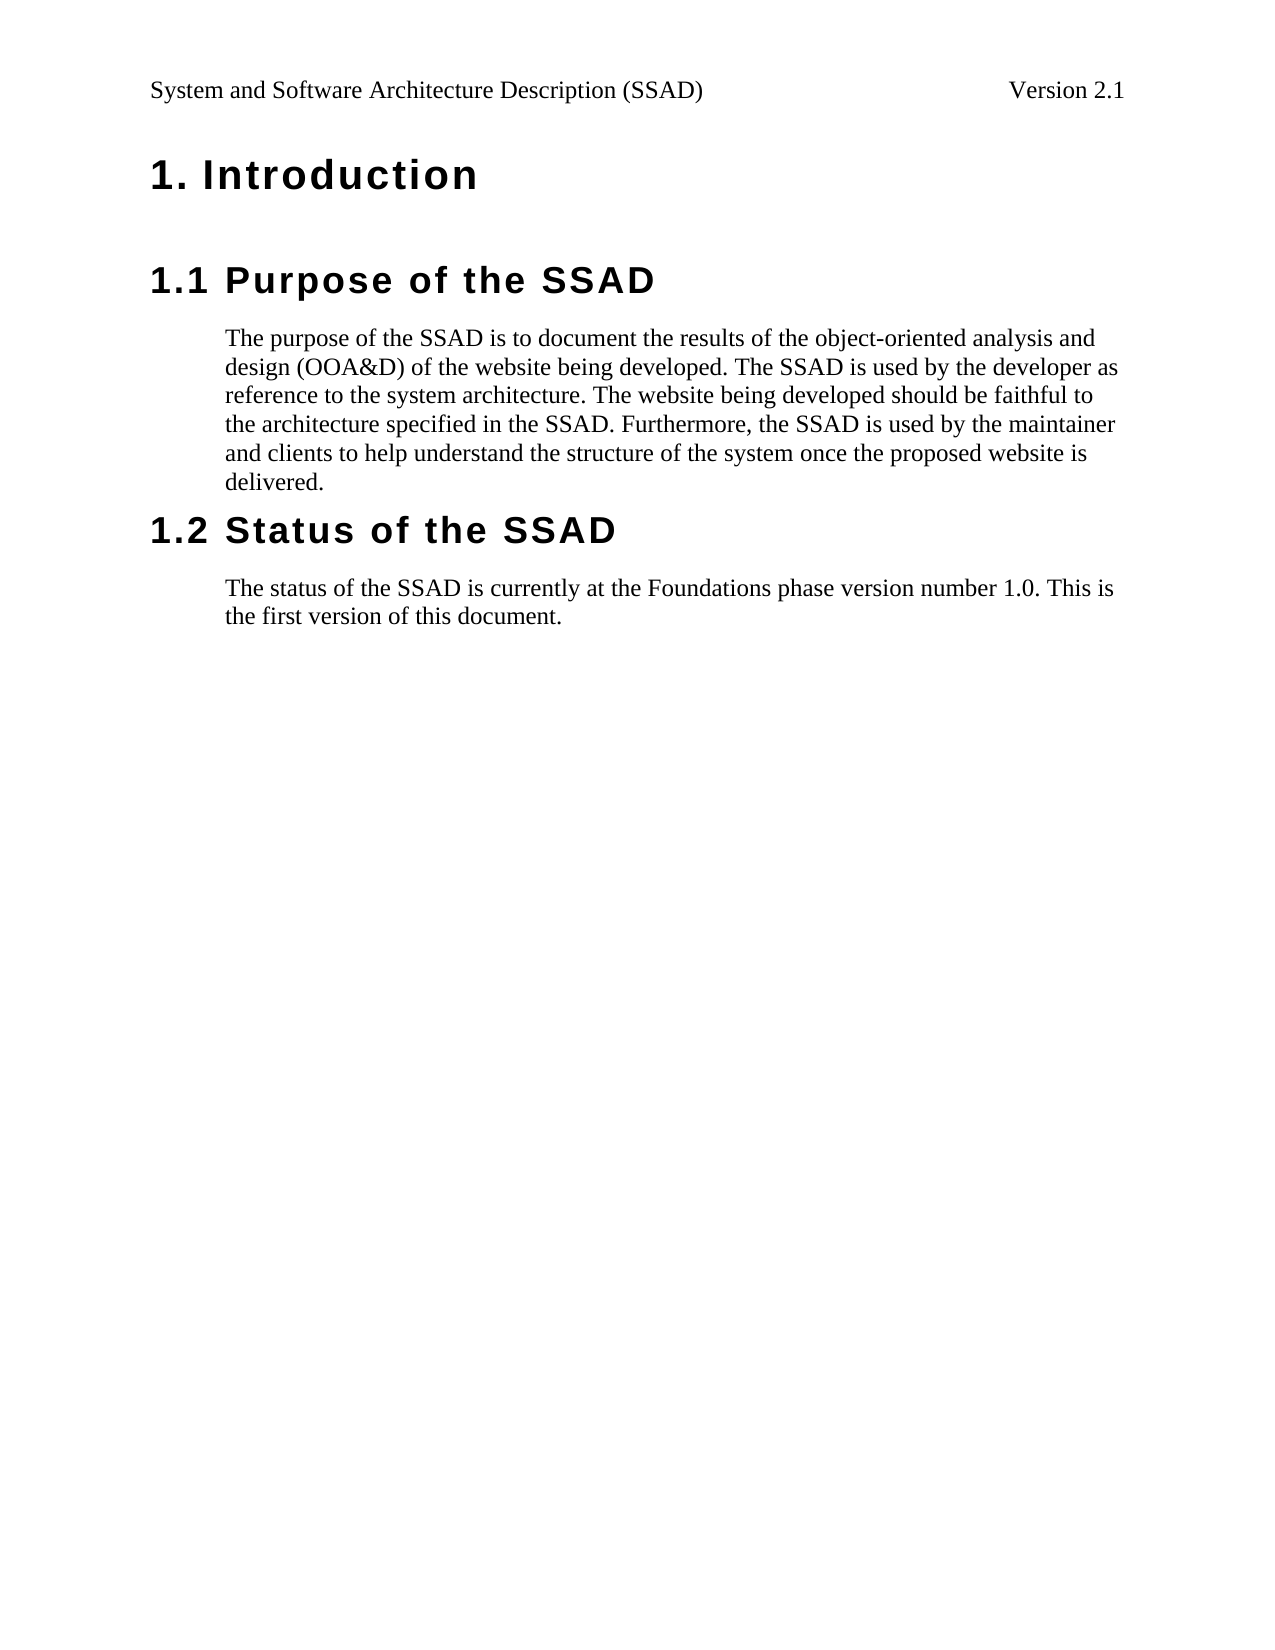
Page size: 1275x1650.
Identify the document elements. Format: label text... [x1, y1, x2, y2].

subtitle Status of the SSAD [150, 508, 1125, 551]
text The purpose of the SSAD is to document the results of the object-oriented analysis and design (OOA&D) of the website being developed. The SSAD is used by the developer as reference to the system architecture. The website being developed should be faithful to the architecture specified in the SSAD. Furthermore, the SSAD is used by the maintainer and clients to help understand the structure of the system once the proposed website is delivered. [324, 323, 1125, 496]
subtitle Purpose of the SSAD [150, 258, 1125, 301]
text The status of the SSAD is currently at the Foundations phase version number 1.0. This is the first version of this document. [562, 573, 1125, 630]
subtitle Introduction [150, 150, 1125, 198]
